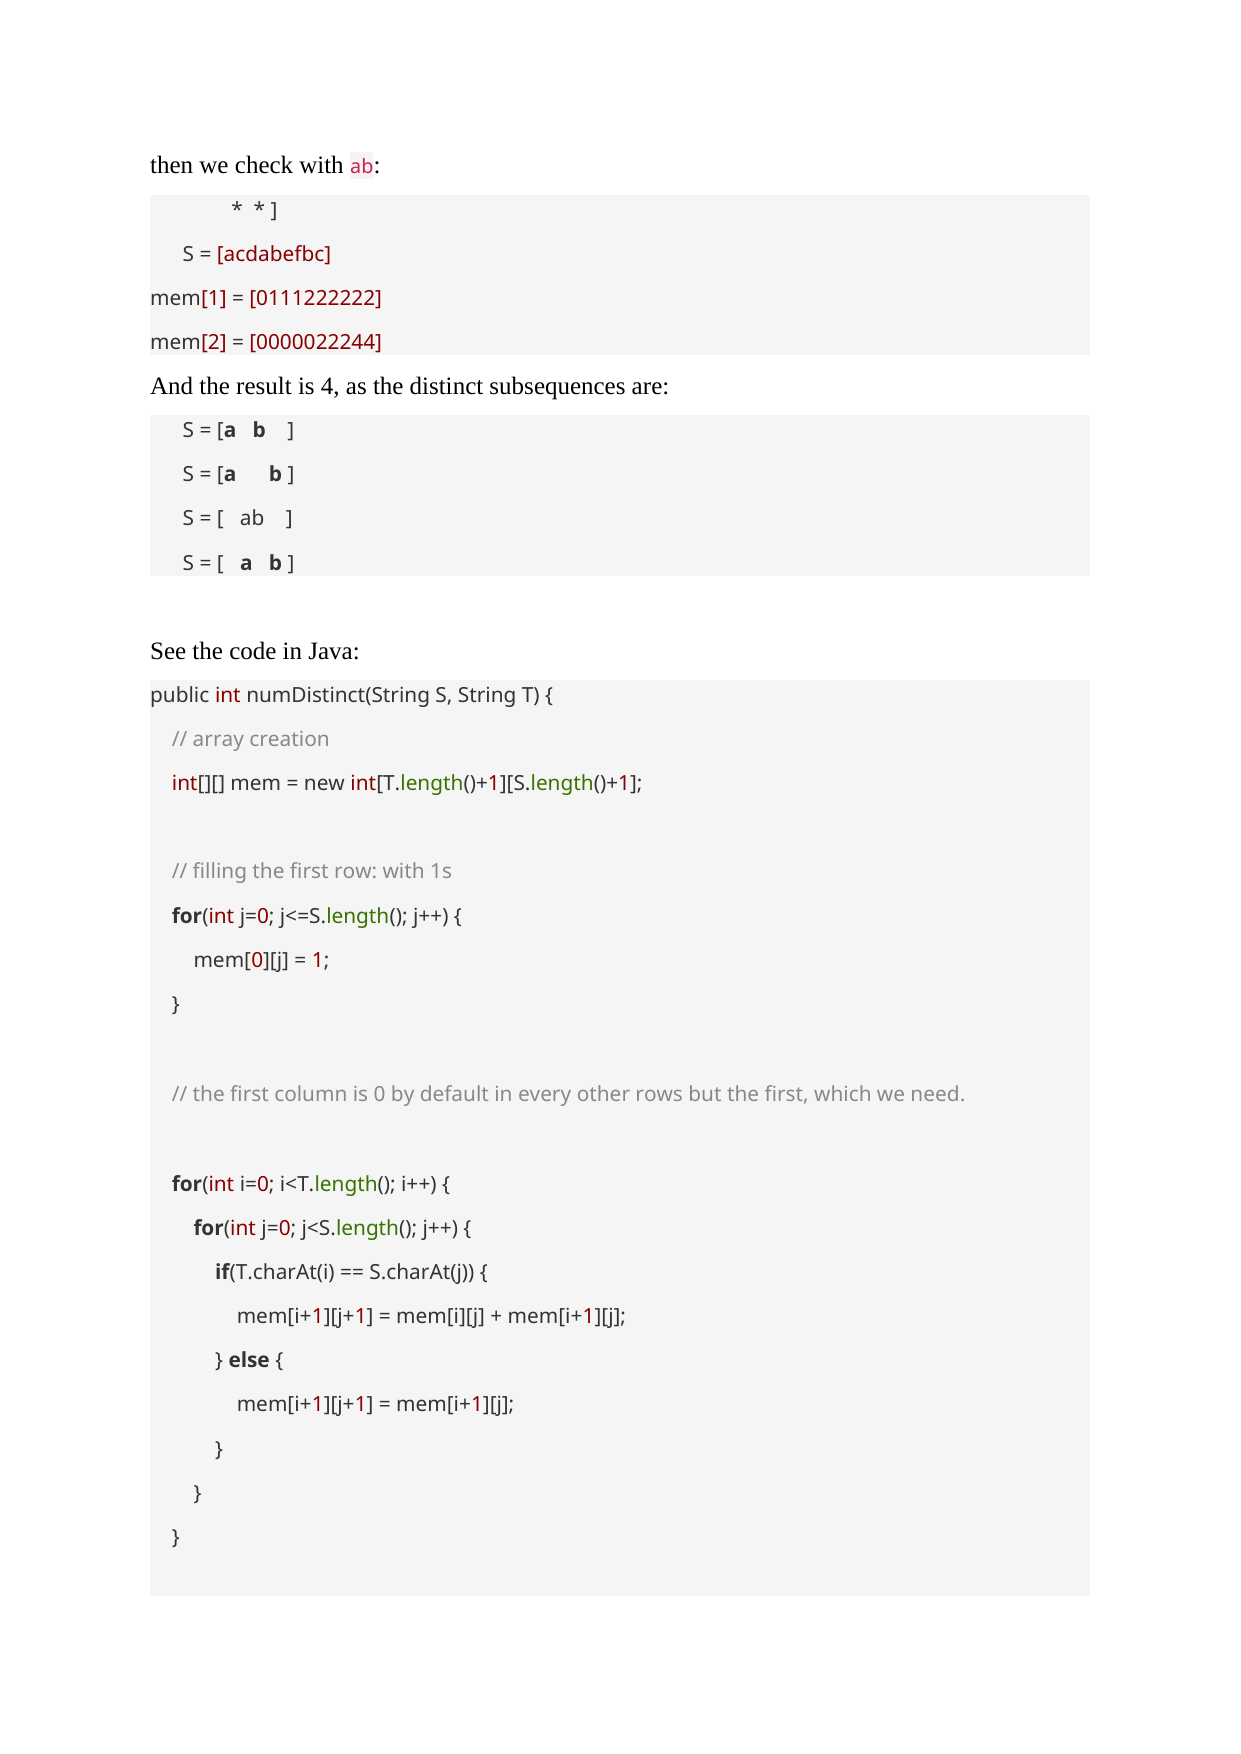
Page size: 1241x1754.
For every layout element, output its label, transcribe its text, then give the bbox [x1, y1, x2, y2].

text int[][] mem = new int[T.length()+1][S.length()+1]; [150, 768, 1090, 797]
text * * ] [150, 195, 1090, 223]
text // the first column is 0 by default in every other rows but the first, which we need. [150, 1079, 1090, 1107]
text then we check with ab: [150, 150, 1090, 179]
text mem[i+1][j+1] = mem[i+1][j]; [150, 1389, 1090, 1418]
text // array creation [150, 724, 1090, 753]
text // filling the first row: with 1s [150, 857, 1090, 885]
text } [150, 1478, 1090, 1506]
text See the code in Java: [150, 636, 1090, 665]
text public int numDistinct(String S, String T) { [150, 680, 1090, 709]
text mem[1] = [0111222222] [150, 283, 1090, 311]
text mem[2] = [0000022244] [150, 327, 1090, 355]
text S = [ ab ] [150, 503, 1090, 532]
text } else { [150, 1346, 1090, 1374]
text } [150, 1522, 1090, 1550]
text if(T.charAt(i) == S.charAt(j)) { [150, 1257, 1090, 1286]
text mem[i+1][j+1] = mem[i][j] + mem[i+1][j]; [150, 1301, 1090, 1330]
text S = [ a b ] [150, 548, 1090, 576]
text S = [a b ] [150, 459, 1090, 488]
text } [150, 1434, 1090, 1462]
text } [150, 989, 1090, 1017]
text And the result is 4, as the distinct subsequences are: [150, 371, 1090, 400]
text S = [acdabefbc] [150, 239, 1090, 267]
text for(int j=0; j<S.length(); j++) { [150, 1213, 1090, 1242]
text mem[0][j] = 1; [150, 945, 1090, 973]
text for(int j=0; j<=S.length(); j++) { [150, 901, 1090, 929]
text S = [a b ] [150, 415, 1090, 444]
text for(int i=0; i<T.length(); i++) { [150, 1169, 1090, 1198]
